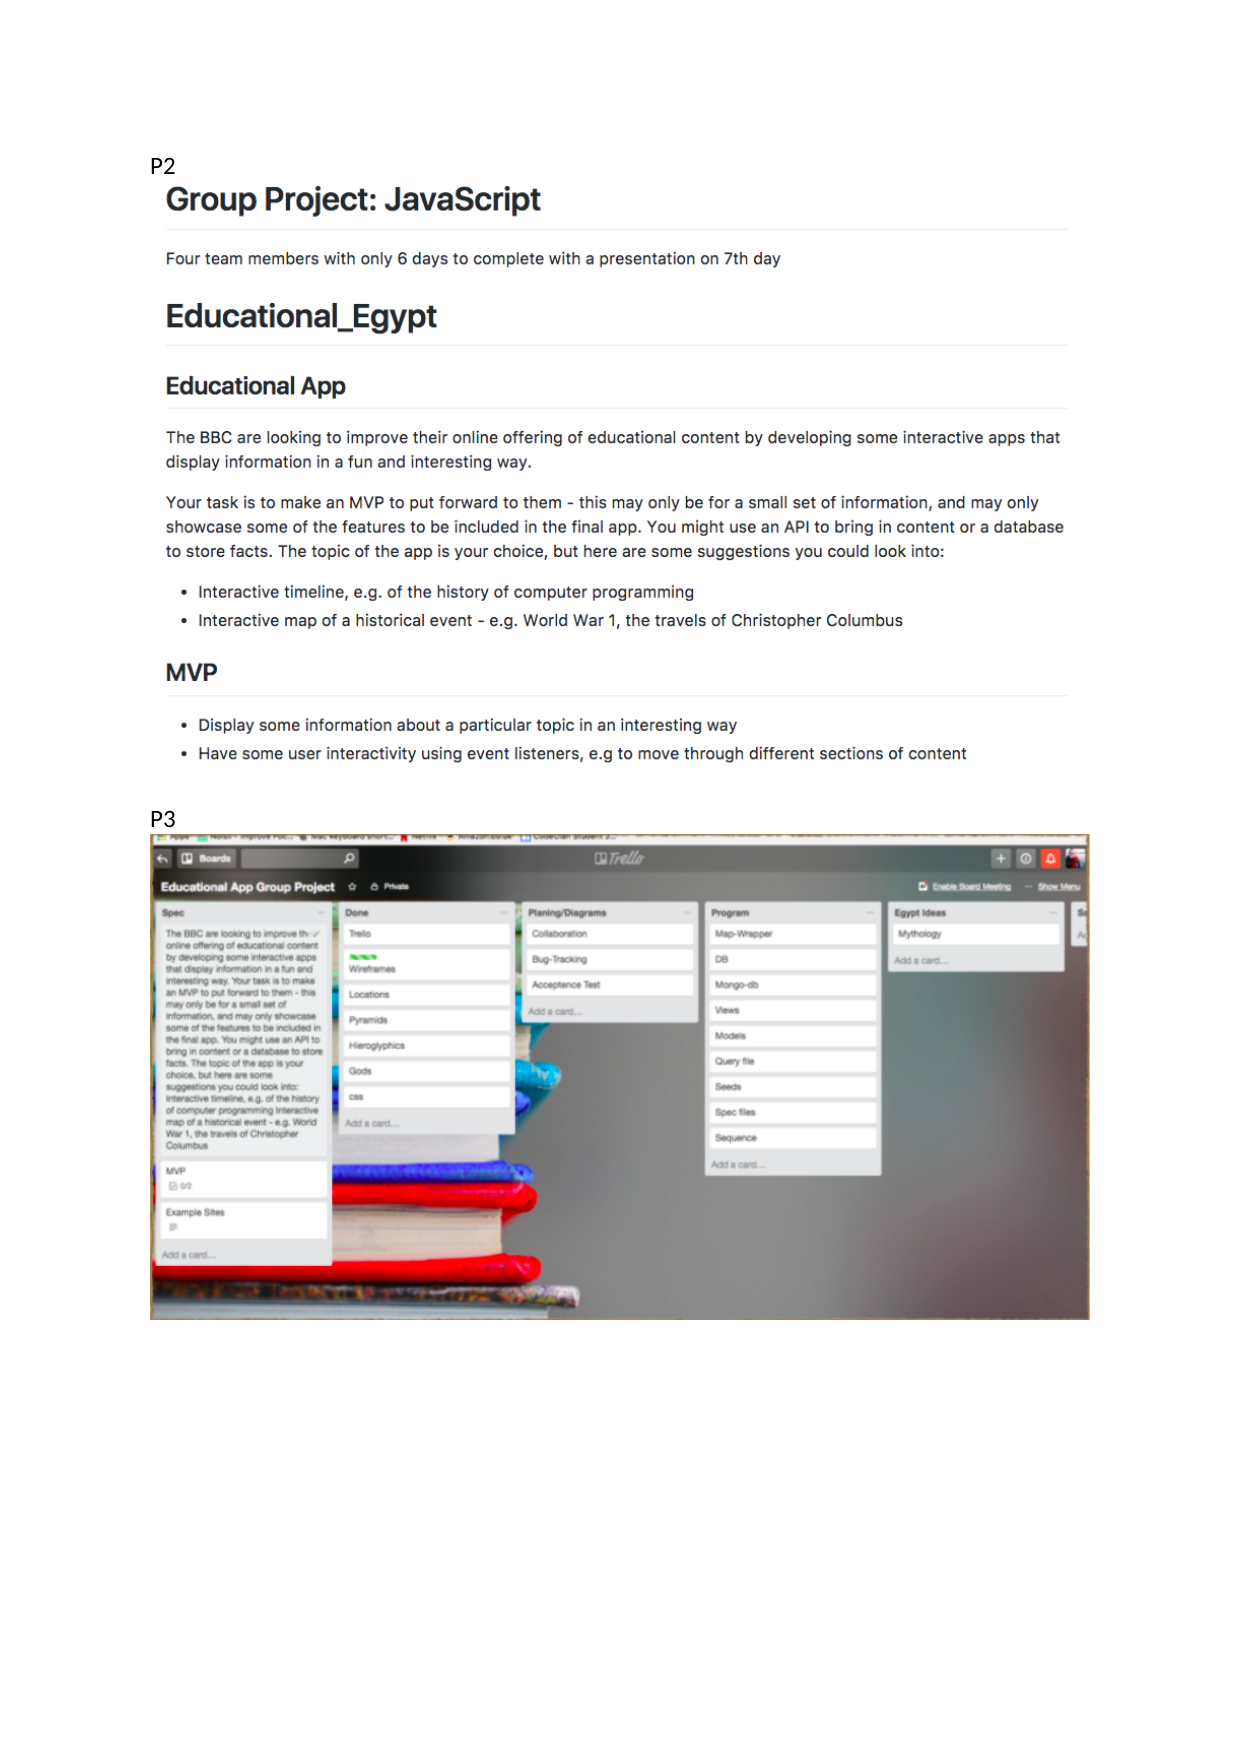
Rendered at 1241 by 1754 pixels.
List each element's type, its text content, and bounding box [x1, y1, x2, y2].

text P3 [150, 804, 1090, 834]
text P2 [150, 150, 1090, 180]
picture [150, 180, 1090, 804]
picture [150, 834, 1090, 1320]
